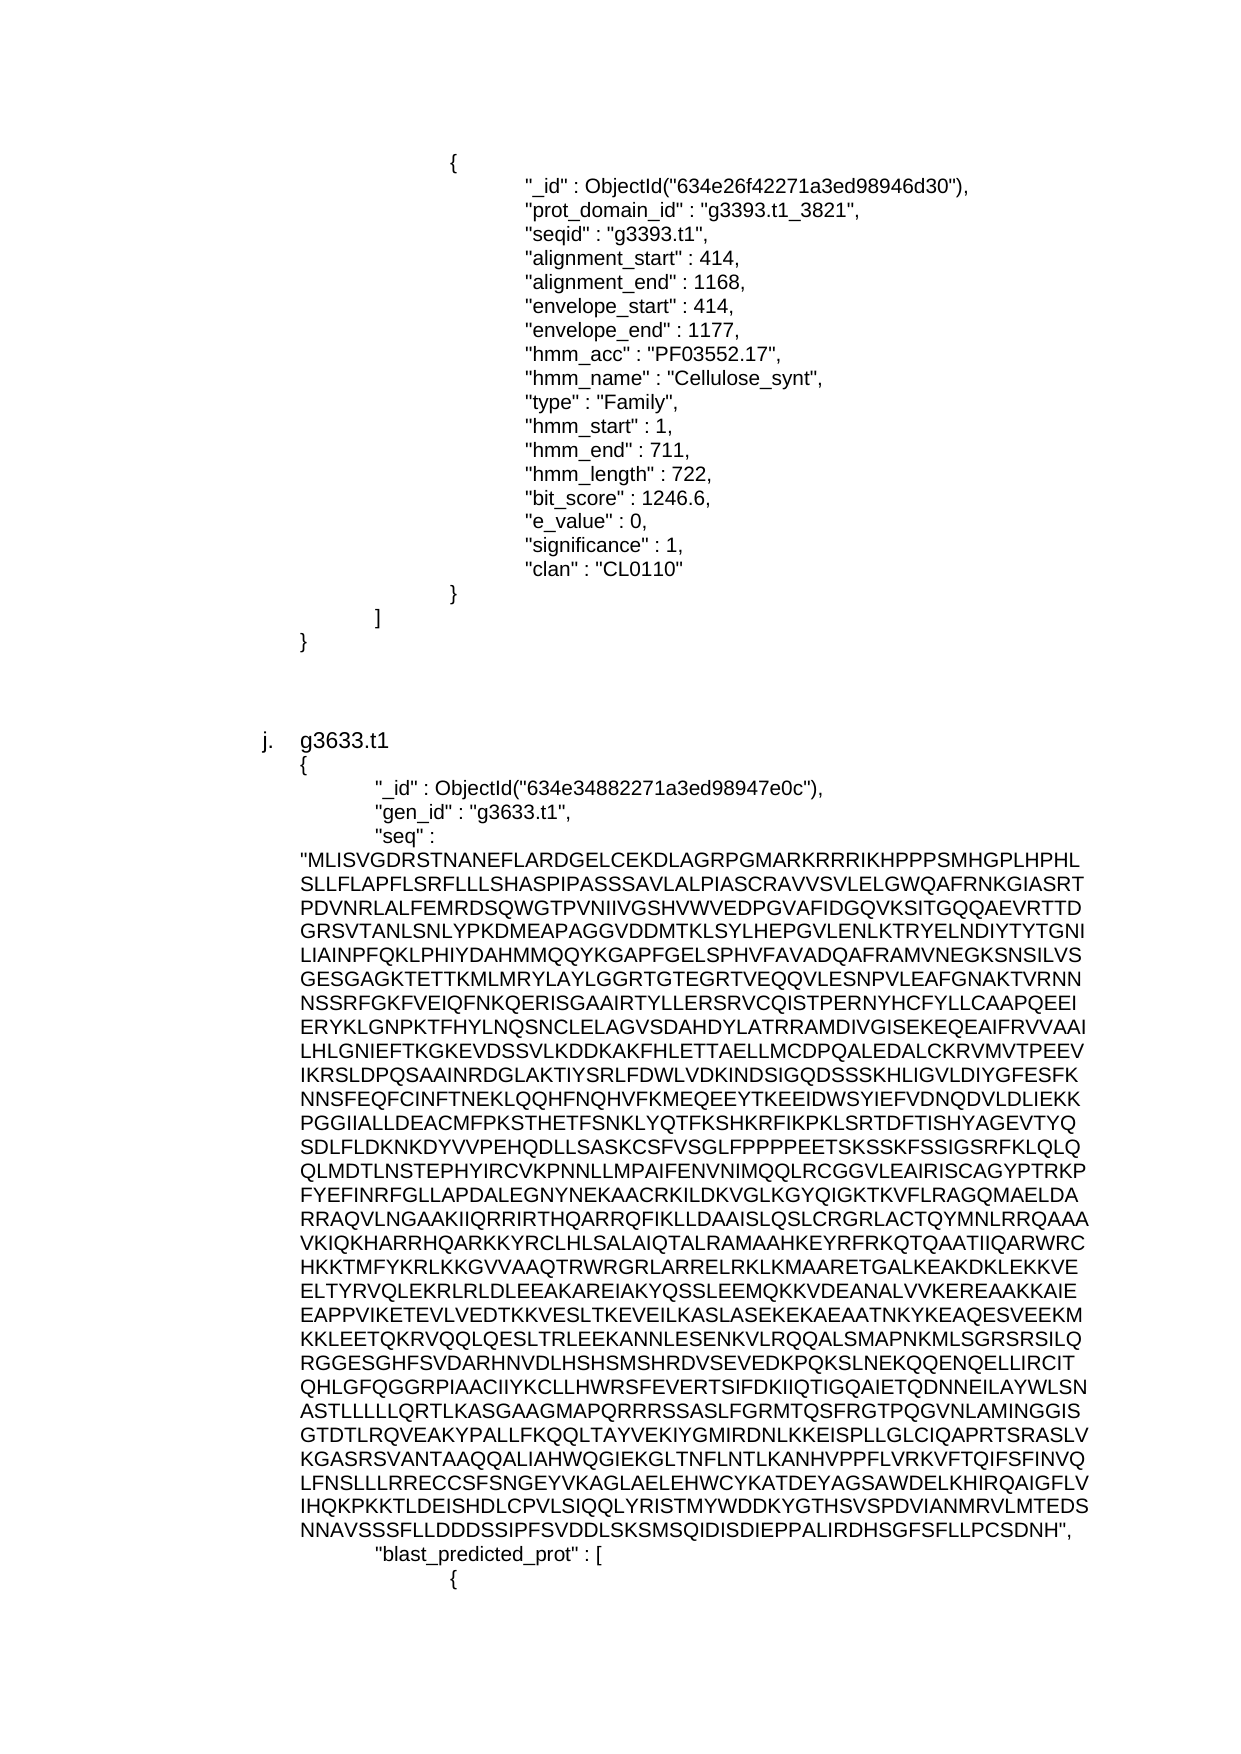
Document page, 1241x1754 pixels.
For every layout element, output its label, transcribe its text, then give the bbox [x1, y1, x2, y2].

text "significance" : 1, [300, 533, 1090, 557]
text "envelope_end" : 1177, [300, 318, 1090, 342]
text "e_value" : 0, [300, 509, 1090, 533]
text } [300, 581, 1090, 605]
text "gen_id" : "g3633.t1", [300, 799, 1090, 823]
text "clan" : "CL0110" [300, 557, 1090, 581]
text { [300, 1566, 1090, 1590]
text "envelope_start" : 414, [300, 294, 1090, 318]
text "blast_predicted_prot" : [ [300, 1542, 1090, 1566]
text "seq" : "MLISVGDRSTNANEFLARDGELCEKDLAGRPGMARKRRRIKHPPPSMHGPLHPHLSLLFLAPFLSRFLLLSHASPIPASSSAVLALPIASCRAVVSVLELGWQAFRNKGIASRTPDVNRLALFEMRDSQWGTPVNIIVGSHVWVEDPGVAFIDGQVKSITGQQAEVRTTDGRSVTANLSNLYPKDMEAPAGGVDDMTKLSYLHEPGVLENLKTRYELNDIYTYTGNILIAINPFQKLPHIYDAHMMQQYKGAPFGELSPHVFAVADQAFRAMVNEGKSNSILVSGESGAGKTETTKMLMRYLAYLGGRTGTEGRTVEQQVLESNPVLEAFGNAKTVRNNNSSRFGKFVEIQFNKQERISGAAIRTYLLERSRVCQISTPERNYHCFYLLCAAPQEEIERYKLGNPKTFHYLNQSNCLELAGVSDAHDYLATRRAMDIVGISEKEQEAIFRVVAAILHLGNIEFTKGKEVDSSVLKDDKAKFHLETTAELLMCDPQALEDALCKRVMVTPEEVIKRSLDPQSAAINRDGLAKTIYSRLFDWLVDKINDSIGQDSSSKHLIGVLDIYGFESFKNNSFEQFCINFTNEKLQQHFNQHVFKMEQEEYTKEEIDWSYIEFVDNQDVLDLIEKKPGGIIALLDEACMFPKSTHETFSNKLYQTFKSHKRFIKPKLSRTDFTISHYAGEVTYQSDLFLDKNKDYVVPEHQDLLSASKCSFVSGLFPPPPEETSKSSKFSSIGSRFKLQLQQLMDTLNSTEPHYIRCVKPNNLLMPAIFENVNIMQQLRCGGVLEAIRISCAGYPTRKPFYEFINRFGLLAPDALEGNYNEKAACRKILDKVGLKGYQIGKTKVFLRAGQMAELDARRAQVLNGAAKIIQRRIRTHQARRQFIKLLDAAISLQSLCRGRLACTQYMNLRRQAAAVKIQKHARRHQARKKYRCLHLSALAIQTALRAMAAHKEYRFRKQTQAATIIQARWRCHKKTMFYKRLKKGVVAAQTRWRGRLARRELRKLKMAARETGALKEAKDKLEKKVEELTYRVQLEKRLRLDLEEAKAREIAKYQSSLEEMQKKVDEANALVVKEREAAKKAIEEAPPVIKETEVLVEDTKKVESLTKEVEILKASLASEKEKAEAATNKYKEAQESVEEKMKKLEETQKRVQQLQESLTRLEEKANNLESENKVLRQQALSMAPNKMLSGRSRSILQRGGESGHFSVDARHNVDLHSHSMSHRDVSEVEDKPQKSLNEKQQENQELLIRCITQHLGFQGGRPIAACIIYKCLLHWRSFEVERTSIFDKIIQTIGQAIETQDNNEILAYWLSNASTLLLLLQRTLKASGAAGMAPQRRRSSASLFGRMTQSFRGTPQGVNLAMINGGISGTDTLRQVEAKYPALLFKQQLTAYVEKIYGMIRDNLKKEISPLLGLCIQAPRTSRASLVKGASRSVANTAAQQALIAHWQGIEKGLTNFLNTLKANHVPPFLVRKVFTQIFSFINVQLFNSLLLRRECCSFSNGEYVKAGLAELEHWCYKATDEYAGSAWDELKHIRQAIGFLVIHQKPKKTLDEISHDLCPVLSIQQLYRISTMYWDDKYGTHSVSPDVIANMRVLMTEDSNNAVSSSFLLDDDSSIPFSVDDLSKSMSQIDISDIEPPALIRDHSGFSFLLPCSDNH", [300, 823, 1090, 1542]
text { [300, 752, 1090, 776]
text "hmm_start" : 1, [300, 413, 1090, 437]
text "hmm_end" : 711, [300, 437, 1090, 461]
list g3633.t1 [265, 738, 309, 752]
text { [300, 150, 1090, 174]
text "alignment_end" : 1168, [300, 270, 1090, 294]
text "type" : "Family", [300, 389, 1090, 413]
text "hmm_name" : "Cellulose_synt", [300, 366, 1090, 389]
text "alignment_start" : 414, [300, 246, 1090, 270]
text "bit_score" : 1246.6, [300, 485, 1090, 509]
text "seqid" : "g3393.t1", [300, 222, 1090, 246]
text "hmm_acc" : "PF03552.17", [300, 342, 1090, 366]
text "prot_domain_id" : "g3393.t1_3821", [300, 198, 1090, 222]
text "_id" : ObjectId("634e26f42271a3ed98946d30"), [300, 174, 1090, 198]
text "hmm_length" : 722, [300, 461, 1090, 485]
text ] [300, 605, 1090, 629]
text "_id" : ObjectId("634e34882271a3ed98947e0c"), [300, 776, 1090, 799]
text } [300, 629, 1090, 653]
list g3633.t1 [310, 738, 1090, 752]
